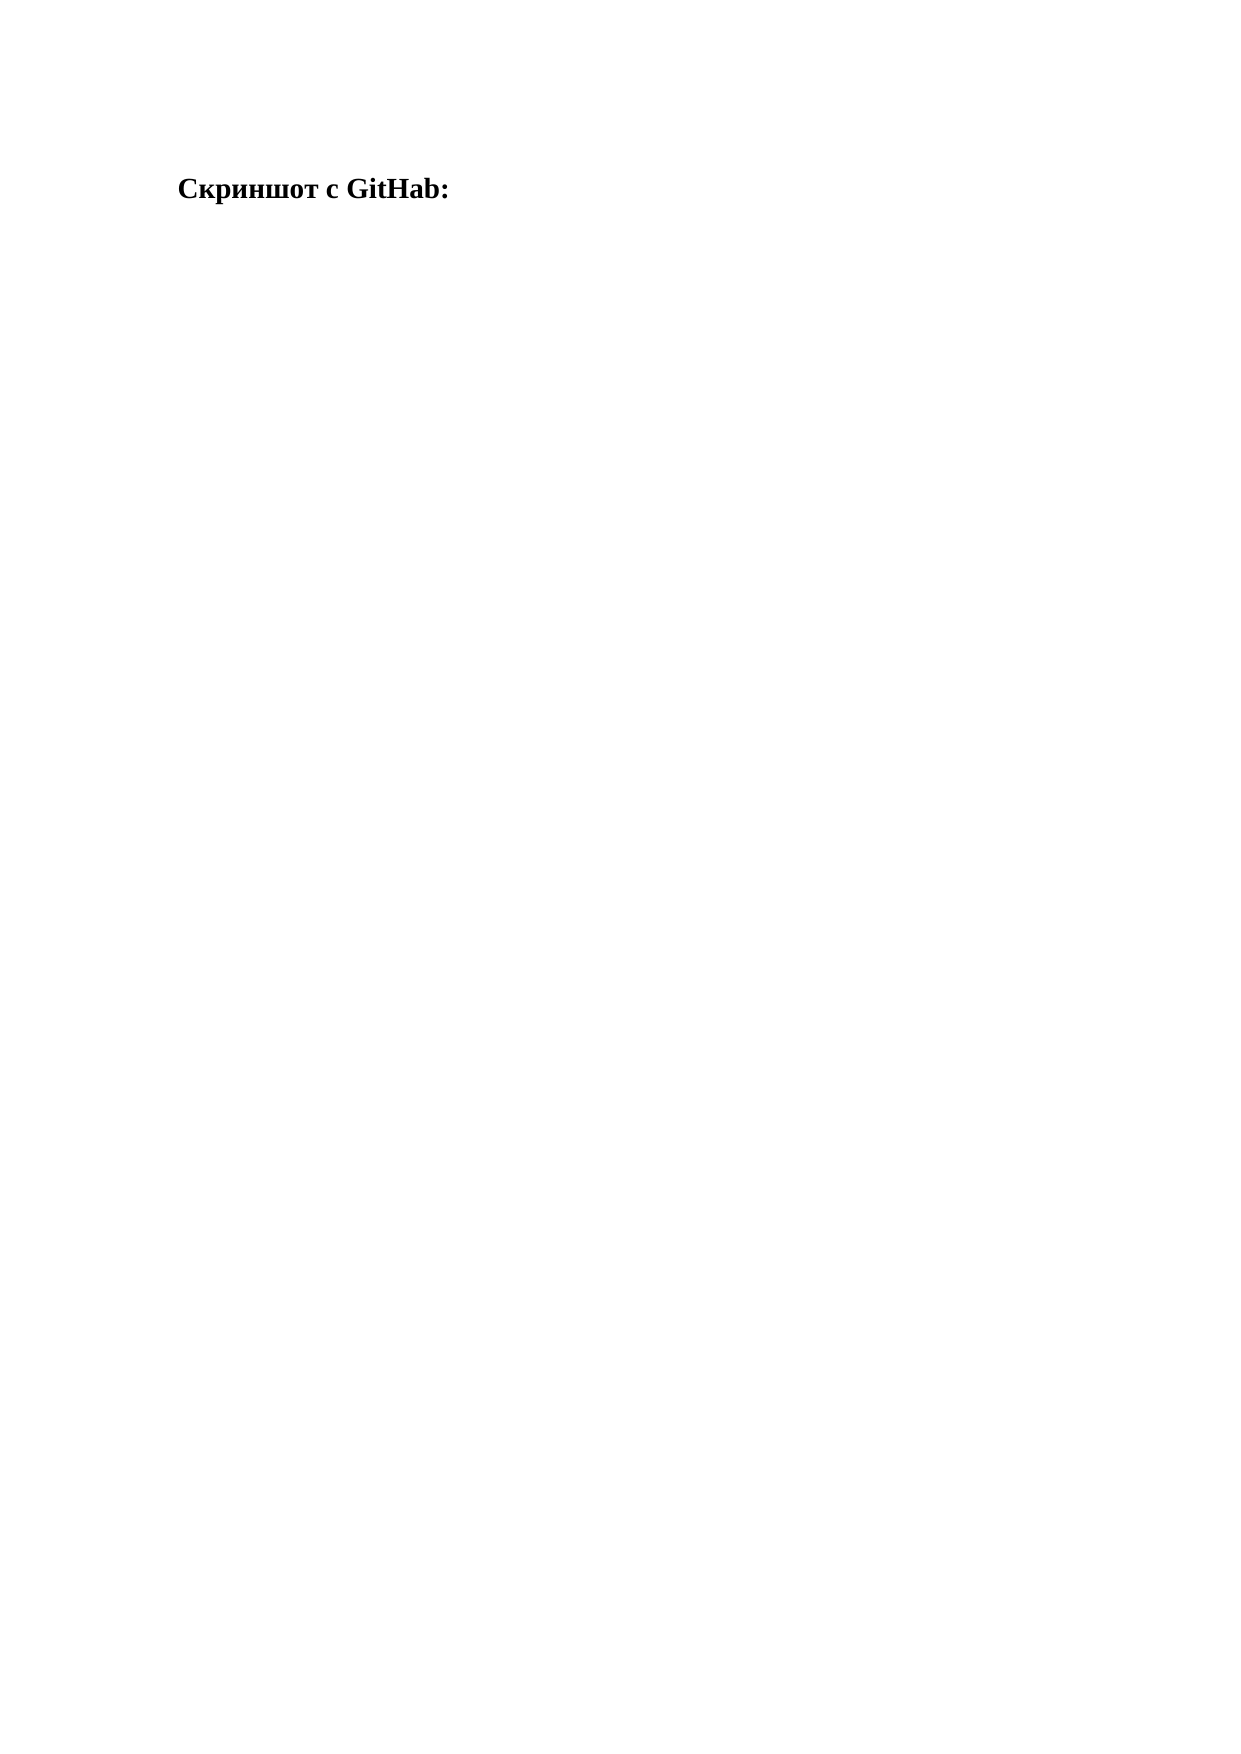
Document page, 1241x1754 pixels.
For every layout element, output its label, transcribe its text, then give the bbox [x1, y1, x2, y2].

text Скриншот с GitHab: [177, 171, 1152, 204]
